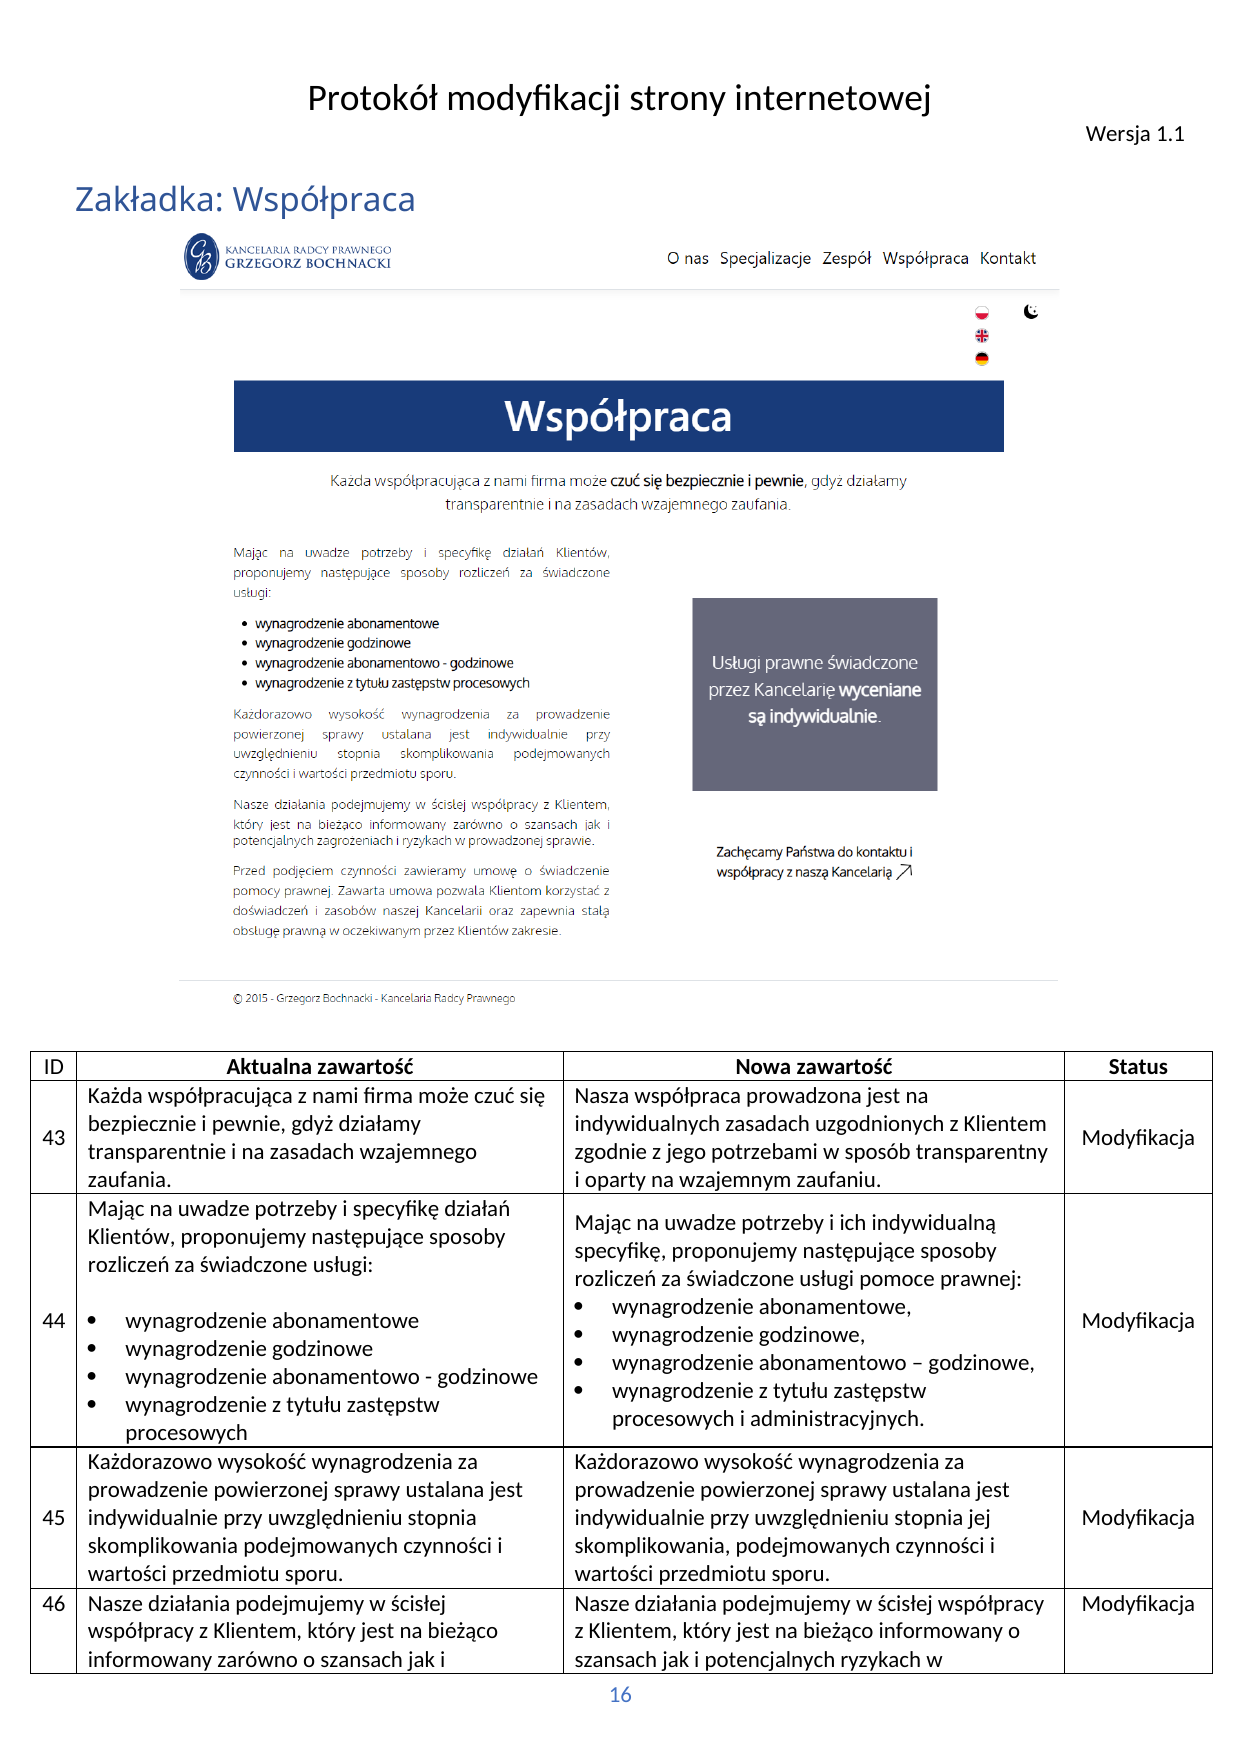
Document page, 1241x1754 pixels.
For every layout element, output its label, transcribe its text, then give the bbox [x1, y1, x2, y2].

table_header Nowa zawartość [564, 1052, 1064, 1080]
table_cell Nasza współpraca prowadzona jest na indywidualnych zasadach uzgodnionych z Klientem zgodnie z jego potrzebami w sposób transparentny i oparty na wzajemnym zaufaniu. [564, 1081, 1064, 1193]
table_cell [564, 1589, 1064, 1673]
table_header ID [31, 1052, 76, 1080]
subtitle Zakładka: Współpraca [75, 176, 1165, 221]
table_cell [77, 1589, 563, 1673]
table_cell Modyfikacja [1065, 1589, 1212, 1673]
table_cell Mając na uwadze potrzeby i ich indywidualną specyfikę, proponujemy następujące sposoby rozliczeń za świadczone usługi pomoce prawnej: wynagrodzenie abonamentowe, wynagrodzenie godzinowe, wynagrodzenie abonamentowo – godzinowe, wynagrodzenie z tytułu zastępstw procesowych i administracyjnych. [564, 1194, 1064, 1446]
table_cell 46 [31, 1589, 76, 1673]
table_header Aktualna zawartość [77, 1052, 563, 1080]
table_header Status [1065, 1052, 1212, 1080]
picture [179, 224, 1062, 1033]
table_cell Każdorazowo wysokość wynagrodzenia za prowadzenie powierzonej sprawy ustalana jest indywidualnie przy uwzględnieniu stopnia jej skomplikowania, podejmowanych czynności i wartości przedmiotu sporu. [564, 1448, 1064, 1588]
table_cell Modyfikacja [1065, 1081, 1212, 1193]
table_cell 44 [31, 1194, 76, 1446]
table_cell Modyfikacja [1065, 1194, 1212, 1446]
table_cell Modyfikacja [1065, 1448, 1212, 1588]
table_cell 45 [31, 1448, 76, 1588]
table_cell Mając na uwadze potrzeby i specyfikę działań Klientów, proponujemy następujące sposoby rozliczeń za świadczone usługi: wynagrodzenie abonamentowe wynagrodzenie godzinowe wynagrodzenie abonamentowo - godzinowe wynagrodzenie z tytułu zastępstw procesowych [77, 1194, 563, 1446]
table_cell Każda współpracująca z nami firma może czuć się bezpiecznie i pewnie, gdyż działamy transparentnie i na zasadach wzajemnego zaufania. [77, 1081, 563, 1193]
table_cell Każdorazowo wysokość wynagrodzenia za prowadzenie powierzonej sprawy ustalana jest indywidualnie przy uwzględnieniu stopnia skomplikowania podejmowanych czynności i wartości przedmiotu sporu. [77, 1448, 563, 1588]
table_cell 43 [31, 1081, 76, 1193]
